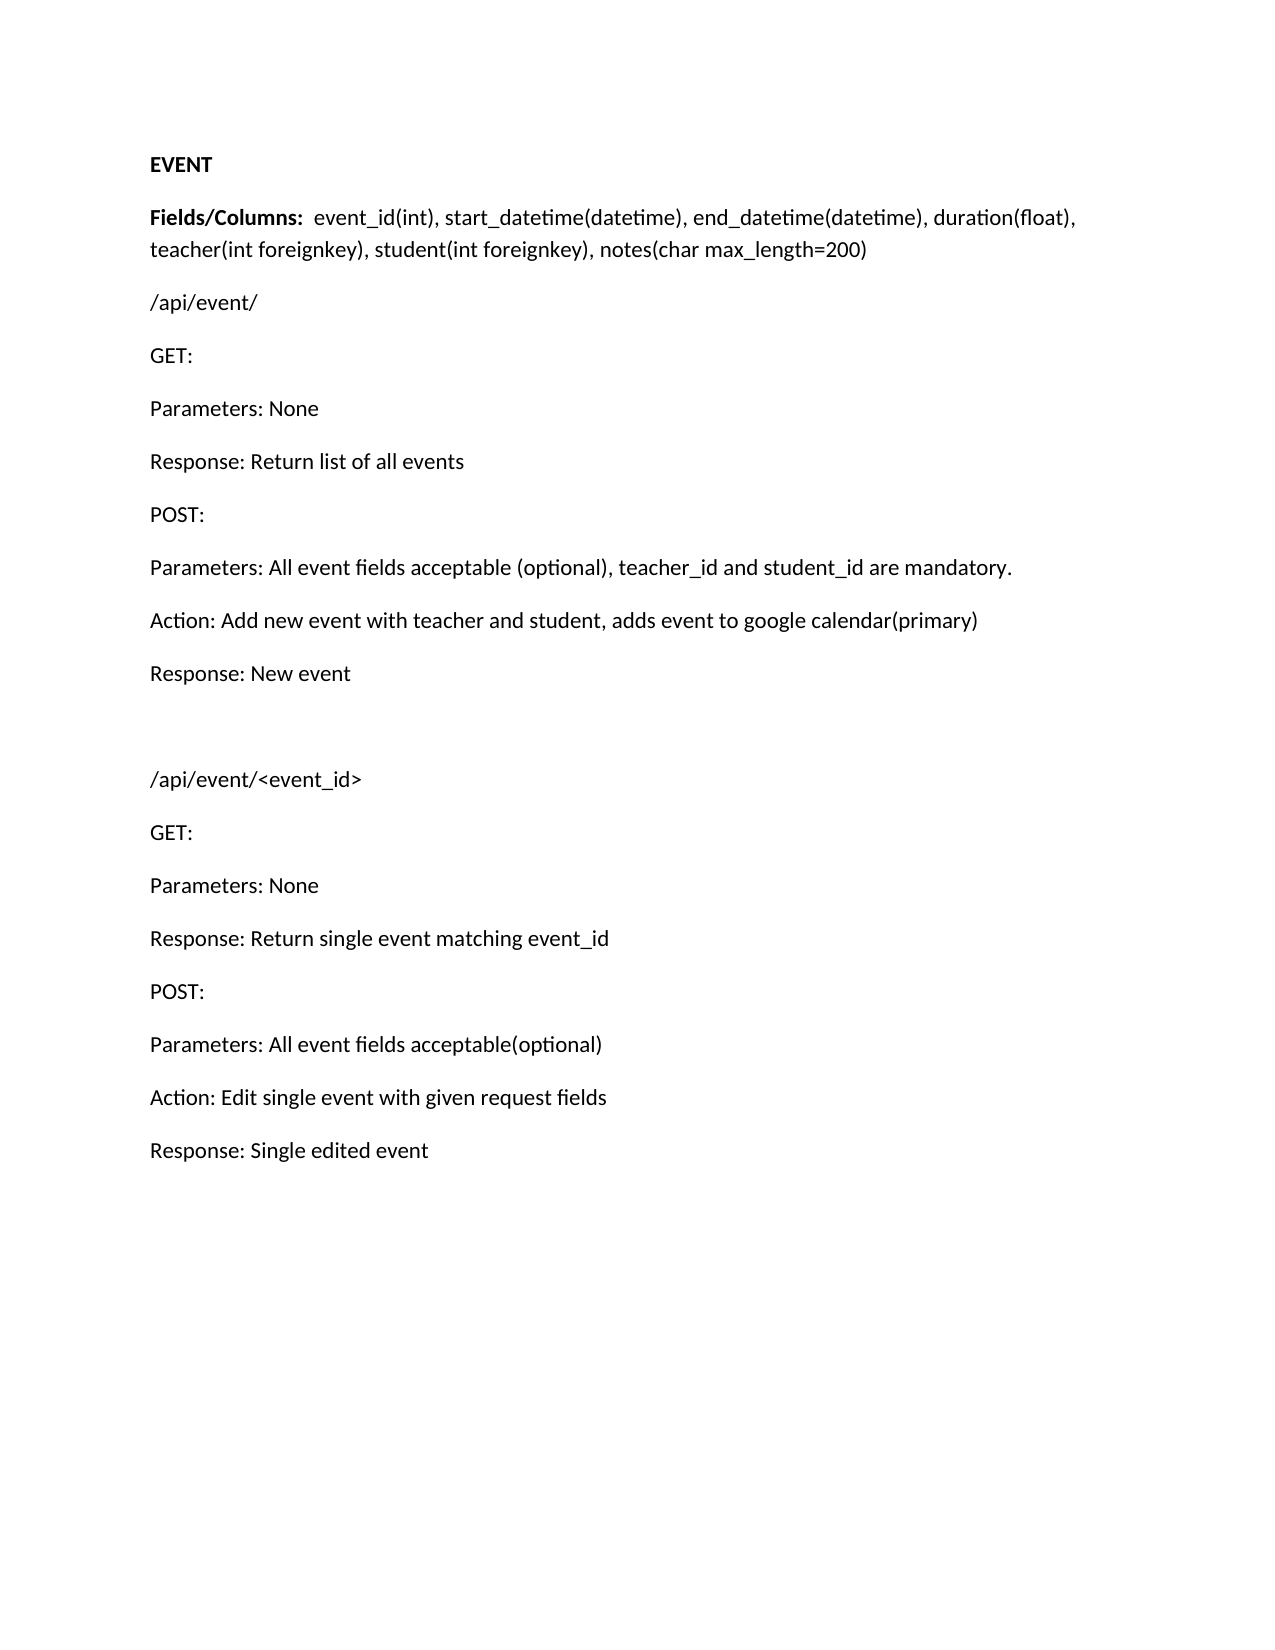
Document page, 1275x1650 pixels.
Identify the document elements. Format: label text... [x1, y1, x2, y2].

text POST: [150, 977, 1125, 1006]
text Response: New event [150, 659, 1125, 687]
text POST: [150, 500, 1125, 528]
text Fields/Columns: event_id(int), start_datetime(datetime), end_datetime(datetime), duration(float), teacher(int foreignkey), student(int foreignkey), notes(char max_length=200) [150, 203, 1125, 263]
text Parameters: All event fields acceptable(optional) [150, 1031, 1125, 1058]
text Parameters: None [150, 394, 1125, 422]
text /api/event/ [150, 288, 1125, 316]
text Response: Return single event matching event_id [150, 924, 1125, 952]
text Response: Single edited event [150, 1137, 1125, 1164]
text EVENT [150, 150, 1125, 178]
text Response: Return list of all events [150, 447, 1125, 475]
text Action: Edit single event with given request fields [150, 1083, 1125, 1112]
text GET: [150, 341, 1125, 369]
text Parameters: None [150, 871, 1125, 899]
text Parameters: All event fields acceptable (optional), teacher_id and student_id are mandatory. [150, 553, 1125, 581]
text /api/event/<event_id> [150, 765, 1125, 793]
text Action: Add new event with teacher and student, adds event to google calendar(primary) [150, 606, 1125, 634]
text GET: [150, 818, 1125, 846]
